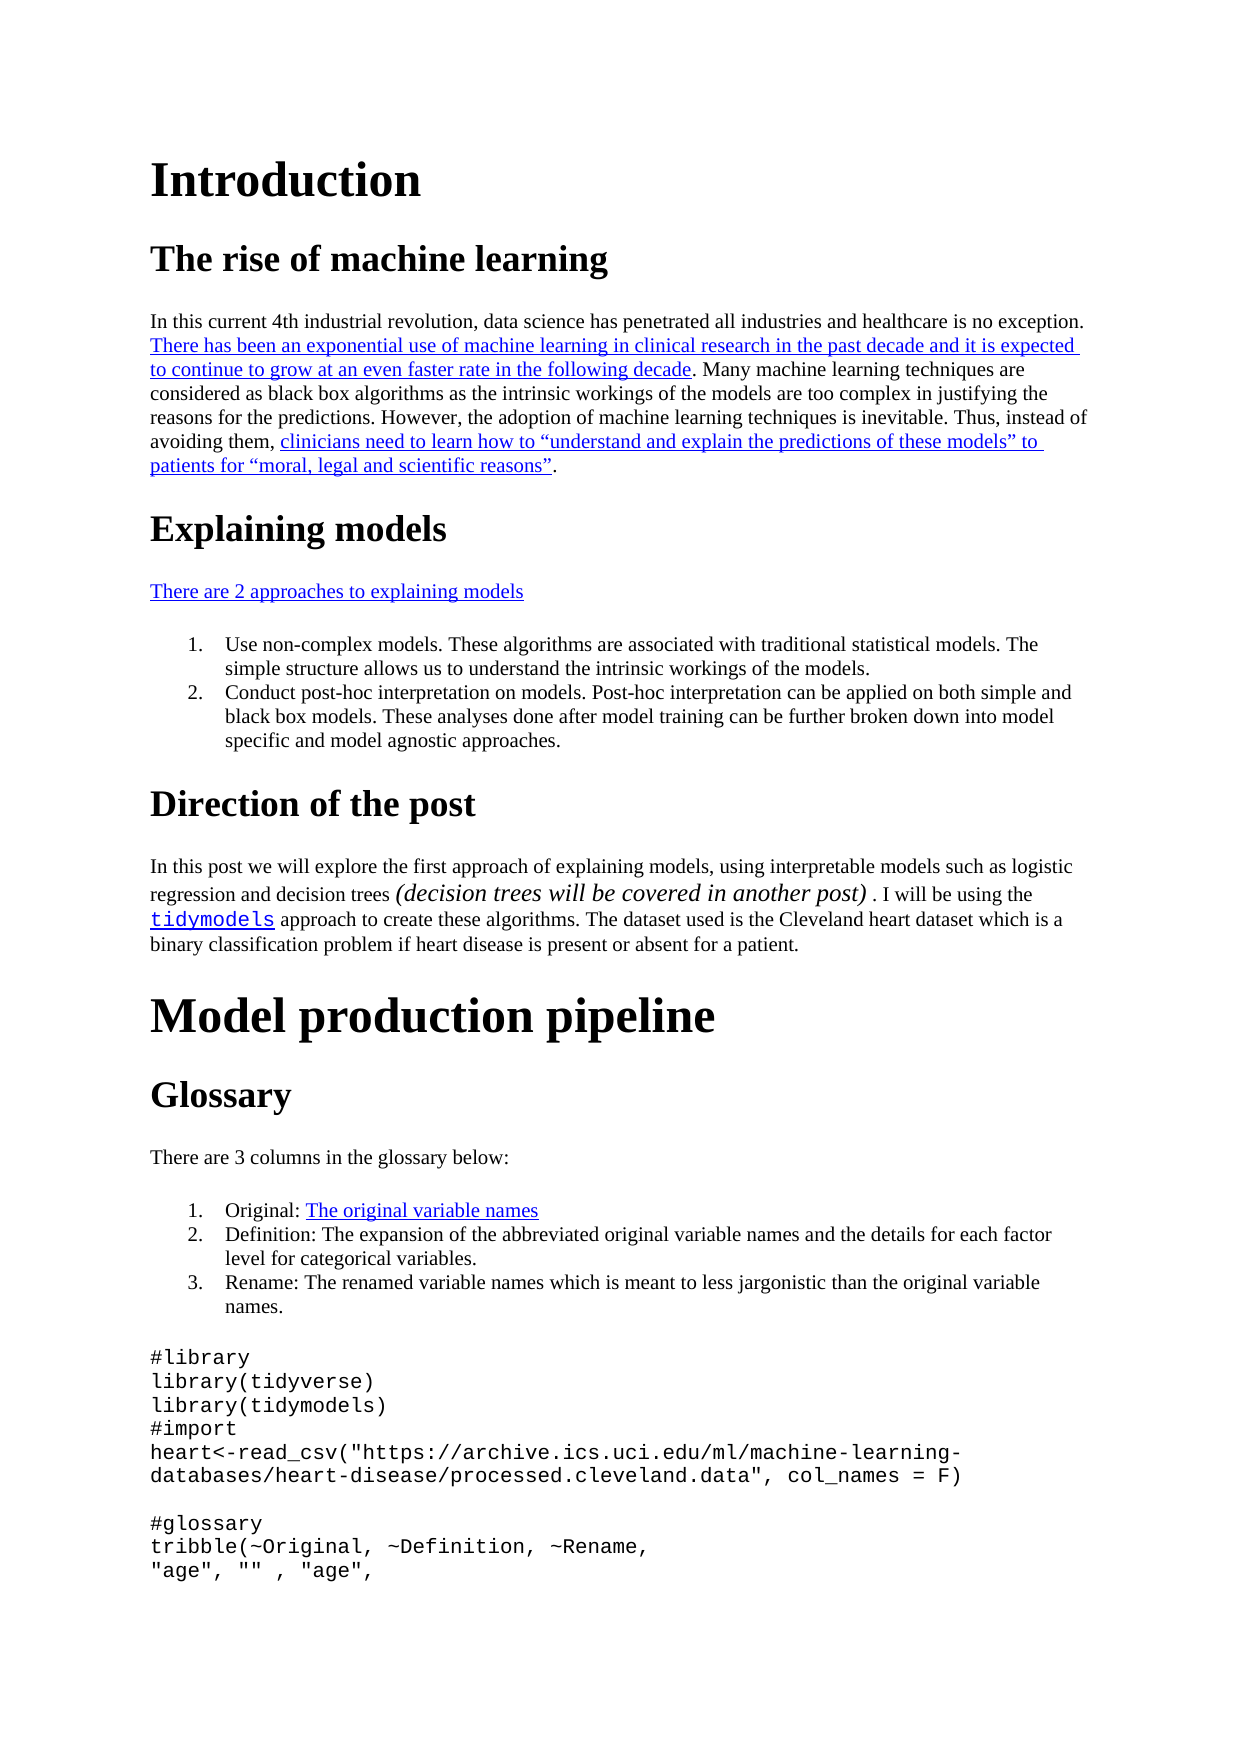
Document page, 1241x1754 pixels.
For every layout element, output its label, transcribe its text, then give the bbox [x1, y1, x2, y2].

text tribble(~Original, ~Definition, ~Rename, [150, 1536, 1090, 1560]
text Direction of the post [150, 782, 1090, 825]
text library(tidymodels) [150, 1394, 1090, 1418]
list Definition: The expansion of the abbreviated original variable names and the details for each factor level for categorical variables. [187, 1222, 1090, 1270]
text Model production pipeline [150, 986, 1090, 1043]
text There are 2 approaches to explaining models [150, 579, 1090, 603]
text library(tidyverse) [150, 1371, 1090, 1394]
text In this current 4th industrial revolution, data science has penetrated all industries and healthcare is no exception. There has been an exponential use of machine learning in clinical research in the past decade and it is expected to continue to grow at an even faster rate in the following decade. Many machine learning techniques are considered as black box algorithms as the intrinsic workings of the models are too complex in justifying the reasons for the predictions. However, the adoption of machine learning techniques is inevitable. Thus, instead of avoiding them, clinicians need to learn how to “understand and explain the predictions of these models” to patients for “moral, legal and scientific reasons”. [150, 309, 1090, 477]
text There are 3 columns in the glossary below: [150, 1144, 1090, 1169]
text #library [150, 1347, 1090, 1371]
text Glossary [150, 1072, 1090, 1115]
list Original: The original variable names [187, 1198, 1090, 1222]
text "age", "" , "age", [150, 1560, 1090, 1584]
text Explaining models [150, 507, 1090, 550]
text heart<-read_csv("https://archive.ics.uci.edu/ml/machine-learning-databases/heart-disease/processed.cleveland.data", col_names = F) [150, 1442, 1090, 1489]
list Conduct post-hoc interpretation on models. Post-hoc interpretation can be applied on both simple and black box models. These analyses done after model training can be further broken down into model specific and model agnostic approaches. [187, 680, 1090, 752]
list Use non-complex models. These algorithms are associated with traditional statistical models. The simple structure allows us to understand the intrinsic workings of the models. [187, 632, 1090, 680]
text #import [150, 1418, 1090, 1442]
text #glossary [150, 1513, 1090, 1536]
text In this post we will explore the first approach of explaining models, using interpretable models such as logistic regression and decision trees (decision trees will be covered in another post) . I will be using the tidymodels approach to create these algorithms. The dataset used is the Cleveland heart dataset which is a binary classification problem if heart disease is present or absent for a patient. [150, 854, 1090, 956]
text Introduction [150, 150, 1090, 207]
list Rename: The renamed variable names which is meant to less jargonistic than the original variable names. [187, 1270, 1090, 1318]
text The rise of machine learning [150, 237, 1090, 280]
